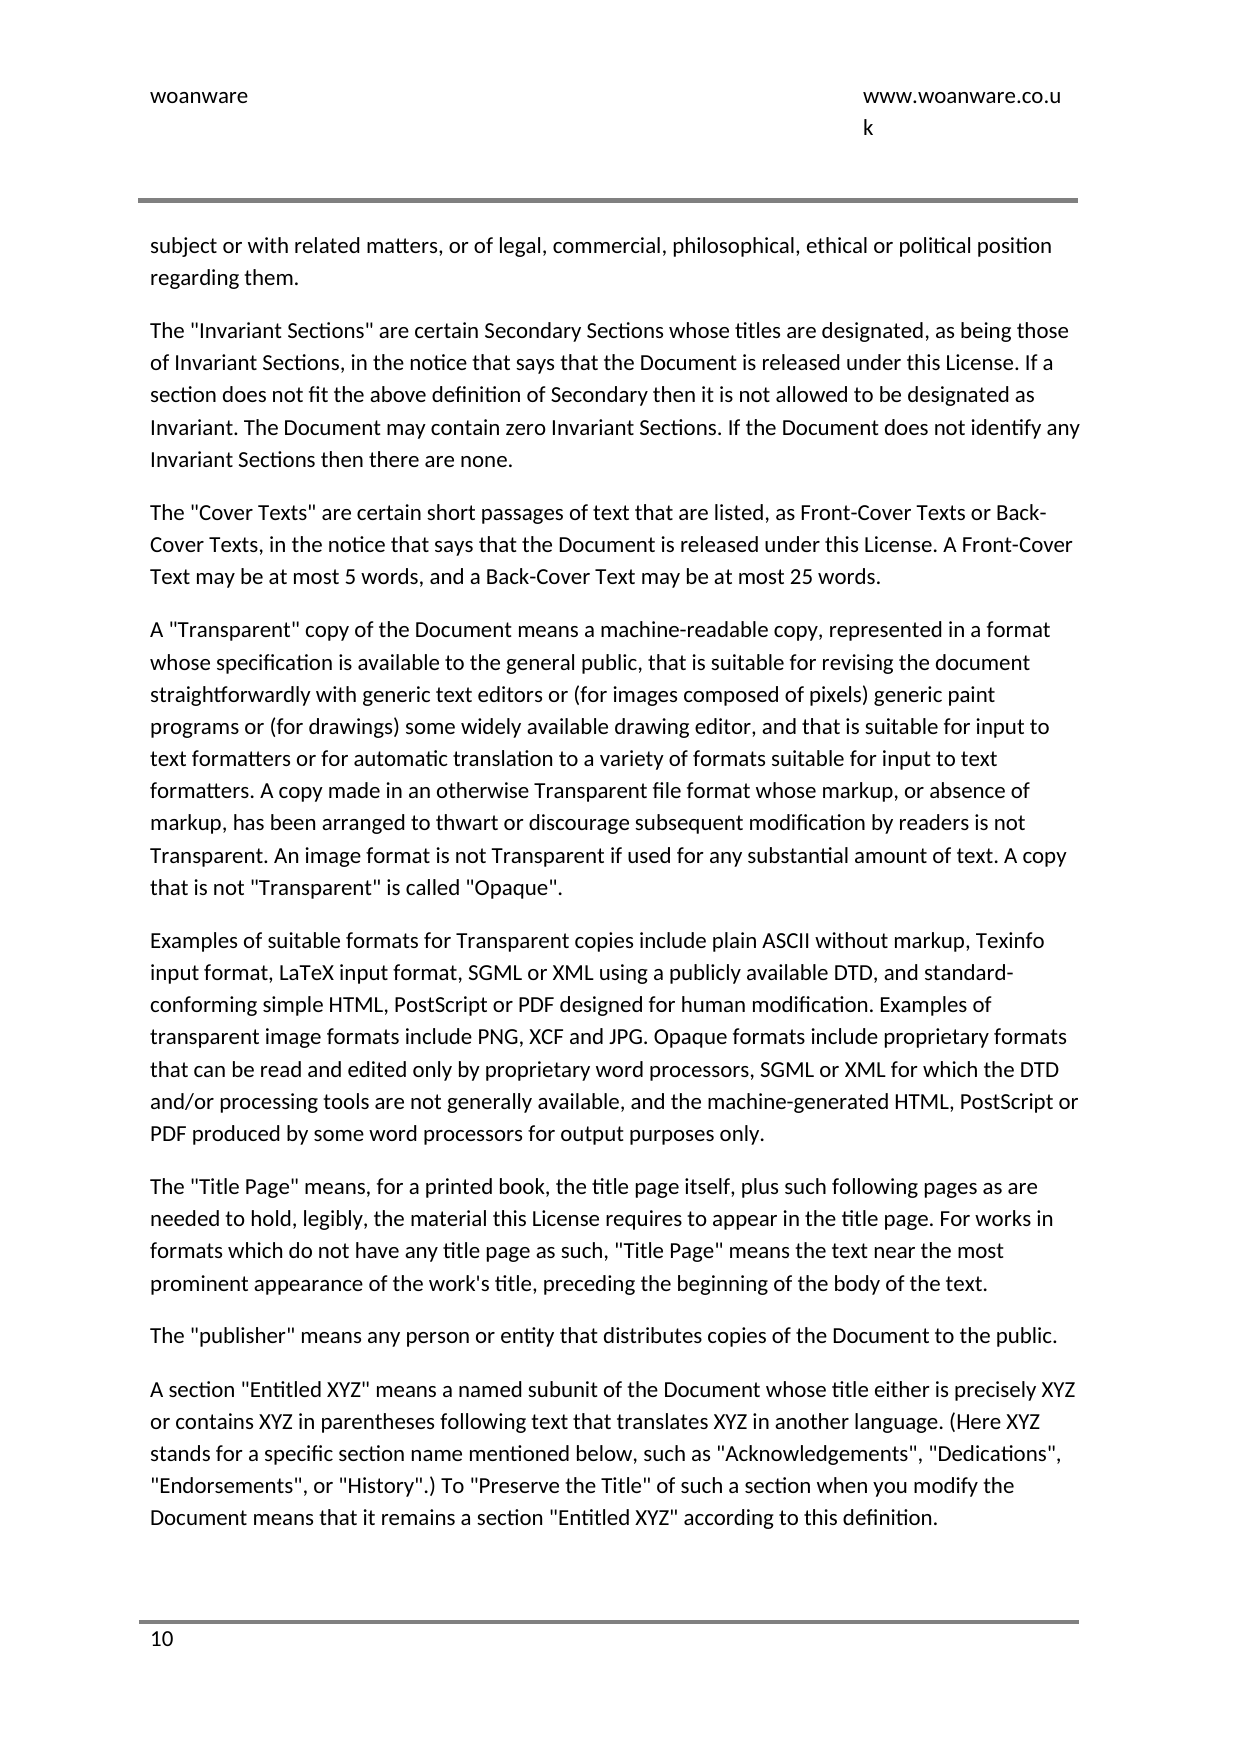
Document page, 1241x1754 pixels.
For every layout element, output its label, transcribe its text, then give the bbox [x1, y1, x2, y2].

text The "publisher" means any person or entity that distributes copies of the Document to the public. [150, 1322, 1090, 1350]
text The "Cover Texts" are certain short passages of text that are listed, as Front-Cover Texts or Back-Cover Texts, in the notice that says that the Document is released under this License. A Front-Cover Text may be at most 5 words, and a Back-Cover Text may be at most 25 words. [150, 498, 1090, 590]
text The "Title Page" means, for a printed book, the title page itself, plus such following pages as are needed to hold, legibly, the material this License requires to appear in the title page. For works in formats which do not have any title page as such, "Title Page" means the text near the most prominent appearance of the work's title, preceding the beginning of the body of the text. [150, 1172, 1090, 1297]
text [150, 231, 1090, 291]
text Examples of suitable formats for Transparent copies include plain ASCII without markup, Texinfo input format, LaTeX input format, SGML or XML using a publicly available DTD, and standard-conforming simple HTML, PostScript or PDF designed for human modification. Examples of transparent image formats include PNG, XCF and JPG. Opaque formats include proprietary formats that can be read and edited only by proprietary word processors, SGML or XML for which the DTD and/or processing tools are not generally available, and the machine-generated HTML, PostScript or PDF produced by some word processors for output purposes only. [150, 926, 1090, 1147]
text A section "Entitled XYZ" means a named subunit of the Document whose title either is precisely XYZ or contains XYZ in parentheses following text that translates XYZ in another language. (Here XYZ stands for a specific section name mentioned below, such as "Acknowledgements", "Dedications", "Endorsements", or "History".) To "Preserve the Title" of such a section when you modify the Document means that it remains a section "Entitled XYZ" according to this definition. [150, 1375, 1090, 1531]
text The "Invariant Sections" are certain Secondary Sections whose titles are designated, as being those of Invariant Sections, in the notice that says that the Document is released under this License. If a section does not fit the above definition of Secondary then it is not allowed to be designated as Invariant. The Document may contain zero Invariant Sections. If the Document does not identify any Invariant Sections then there are none. [150, 316, 1090, 473]
text A "Transparent" copy of the Document means a machine-readable copy, represented in a format whose specification is available to the general public, that is suitable for revising the document straightforwardly with generic text editors or (for images composed of pixels) generic paint programs or (for drawings) some widely available drawing editor, and that is suitable for input to text formatters or for automatic translation to a variety of formats suitable for input to text formatters. A copy made in an otherwise Transparent file format whose markup, or absence of markup, has been arranged to thwart or discourage subsequent modification by readers is not Transparent. An image format is not Transparent if used for any substantial amount of text. A copy that is not "Transparent" is called "Opaque". [150, 615, 1090, 901]
